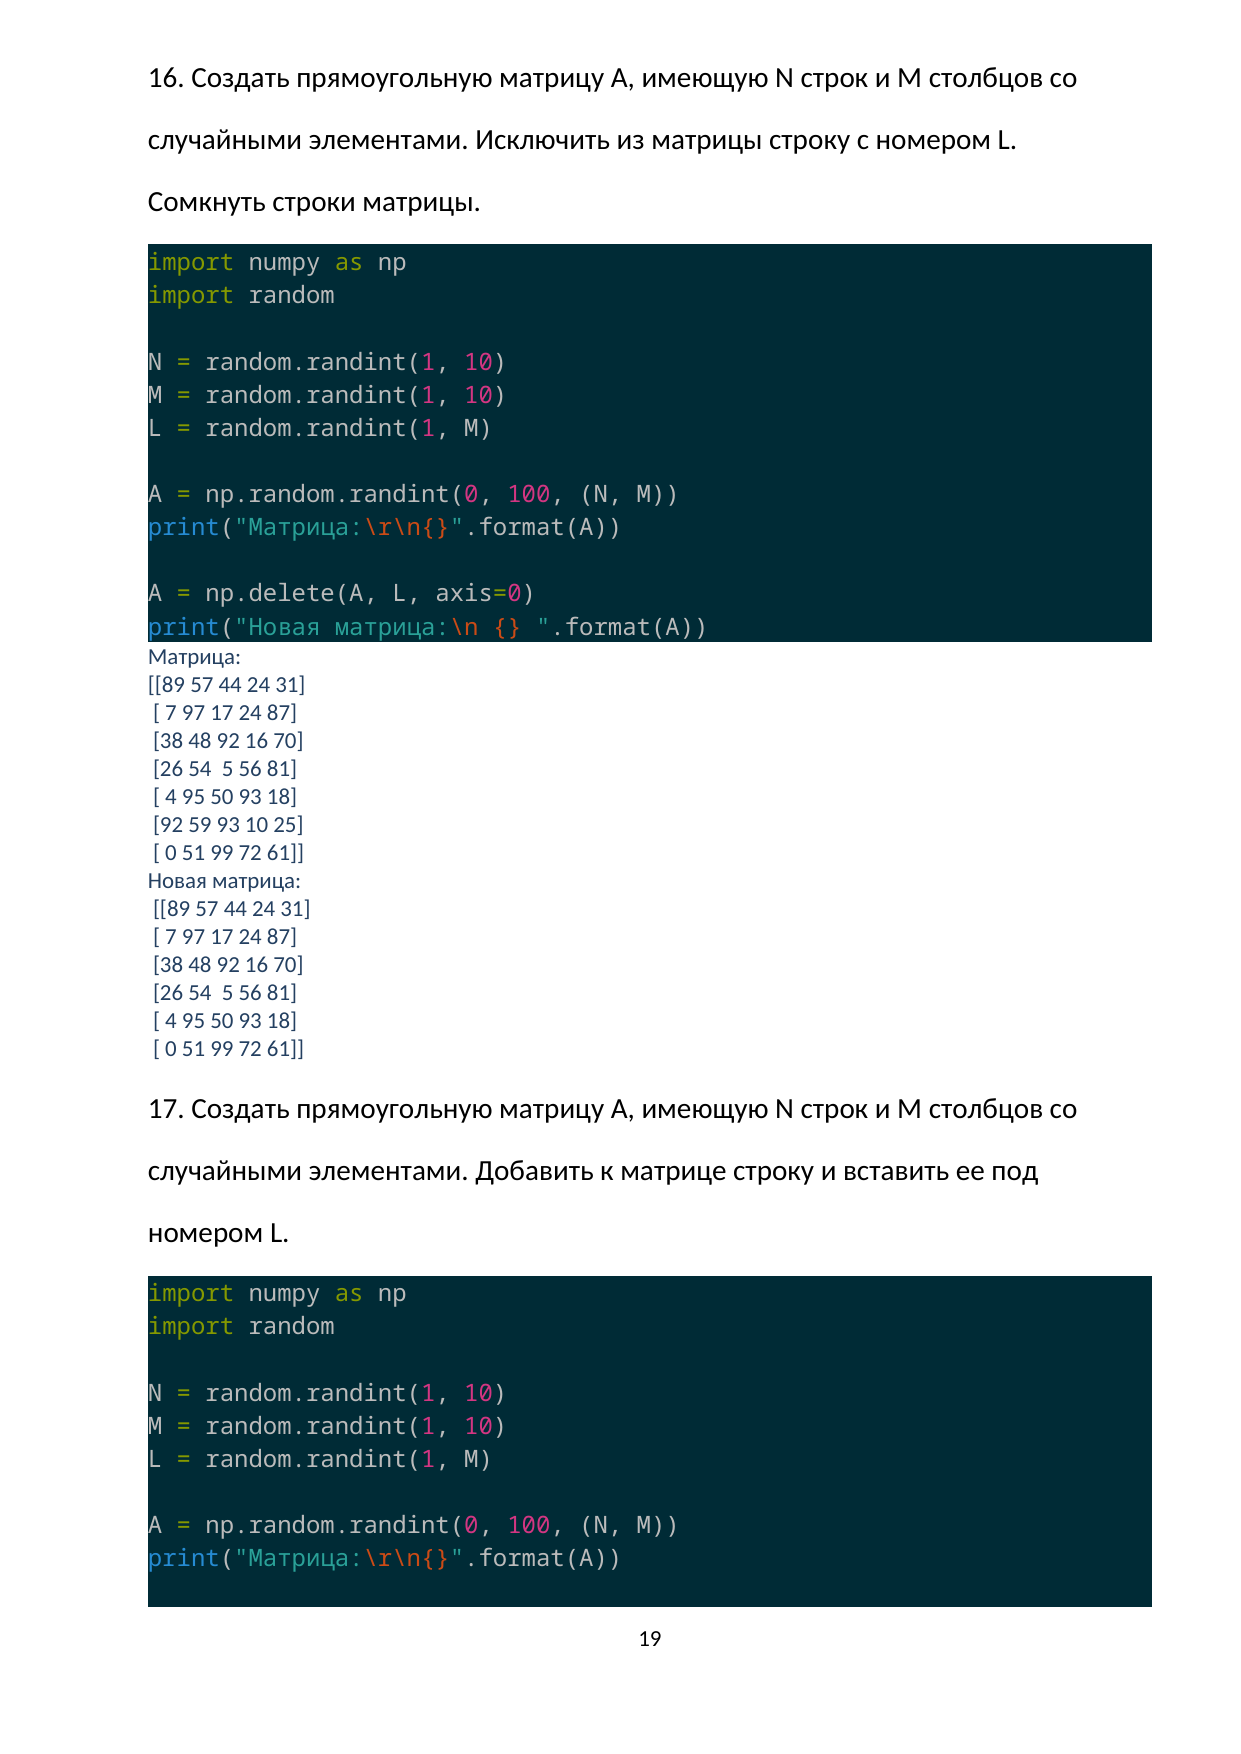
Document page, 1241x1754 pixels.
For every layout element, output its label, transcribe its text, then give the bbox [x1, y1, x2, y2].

text import numpy as np [148, 244, 1152, 277]
text A = np.random.randint(0, 100, (N, M)) [148, 476, 1152, 509]
text import random [148, 277, 1152, 311]
text [ 4 95 50 93 18] [148, 1006, 1152, 1034]
text [[89 57 44 24 31] [148, 894, 1152, 922]
text Сомкнуть строки матрицы. [148, 183, 1152, 218]
text Матрица: [148, 642, 1152, 670]
text A = np.delete(A, L, axis=0) [148, 576, 1152, 609]
text 16. Создать прямоугольную матрицу A, имеющую N строк и M столбцов со [148, 59, 1152, 95]
text L = random.randint(1, M) [148, 410, 1152, 443]
text print("Матрица:\r\n{}".format(A)) [148, 509, 1152, 542]
text [ 7 97 17 24 87] [148, 698, 1152, 726]
text случайными элементами. Добавить к матрице строку и вставить ее под [148, 1152, 1152, 1188]
text случайными элементами. Исключить из матрицы строку с номером L. [148, 121, 1152, 156]
text [ 7 97 17 24 87] [148, 922, 1152, 950]
text print("Новая матрица:\n {} ".format(A)) [148, 609, 1152, 642]
text [92 59 93 10 25] [148, 810, 1152, 838]
text [26 54 5 56 81] [148, 978, 1152, 1006]
text N = random.randint(1, 10) [148, 344, 1152, 377]
text import numpy as np [148, 1276, 1152, 1309]
text N = random.randint(1, 10) [148, 1375, 1152, 1408]
text [ 0 51 99 72 61]] [148, 838, 1152, 866]
text M = random.randint(1, 10) [148, 377, 1152, 410]
text print("Матрица:\r\n{}".format(A)) [148, 1541, 1152, 1574]
text A = np.random.randint(0, 100, (N, M)) [148, 1507, 1152, 1541]
text [ 4 95 50 93 18] [148, 782, 1152, 810]
text [38 48 92 16 70] [148, 950, 1152, 978]
text M = random.randint(1, 10) [148, 1408, 1152, 1441]
text 17. Создать прямоугольную матрицу A, имеющую N строк и M столбцов со [148, 1090, 1152, 1126]
text [38 48 92 16 70] [148, 726, 1152, 754]
text [26 54 5 56 81] [148, 754, 1152, 782]
text номером L. [148, 1214, 1152, 1249]
text Новая матрица: [148, 866, 1152, 894]
text import random [148, 1309, 1152, 1342]
text [[89 57 44 24 31] [148, 670, 1152, 698]
text [ 0 51 99 72 61]] [148, 1034, 1152, 1062]
text L = random.randint(1, M) [148, 1441, 1152, 1474]
